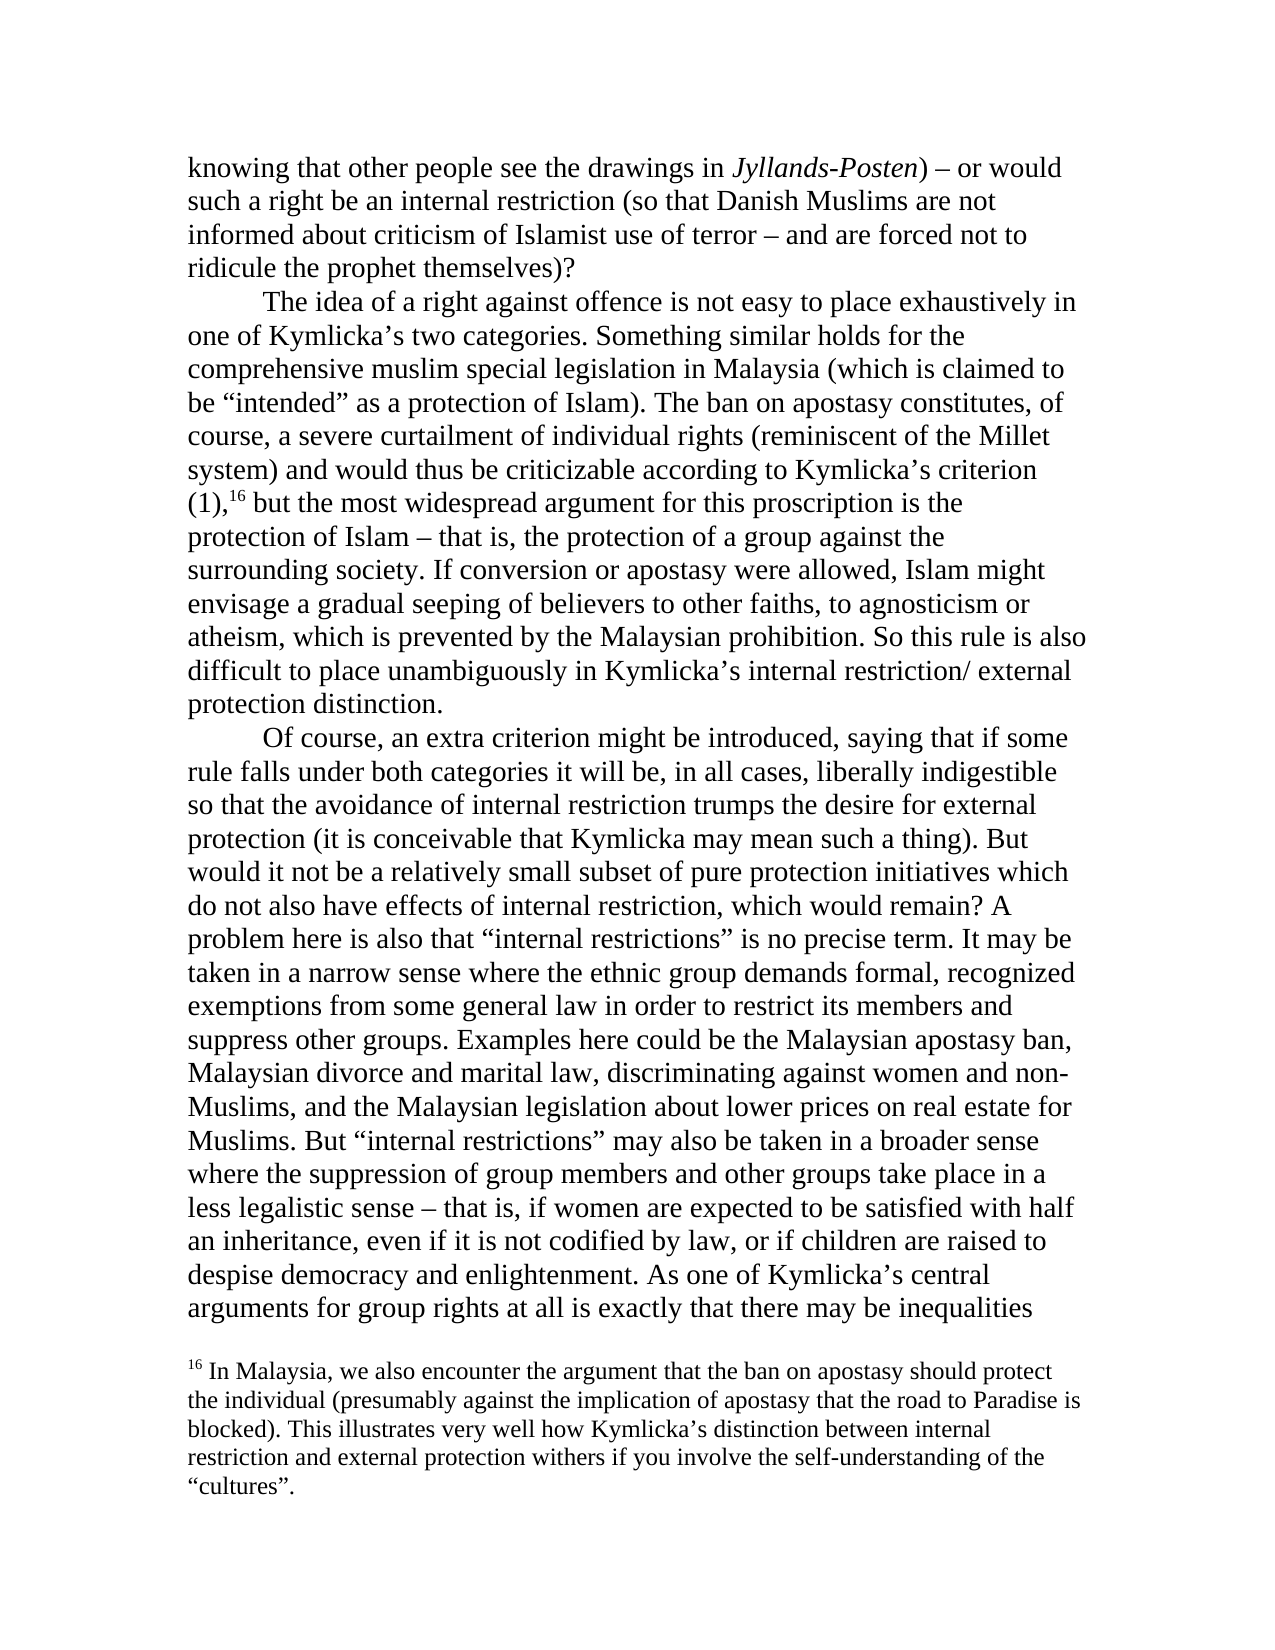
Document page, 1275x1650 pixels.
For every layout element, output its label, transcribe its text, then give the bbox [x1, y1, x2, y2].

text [187, 150, 1087, 284]
text The idea of a right against offence is not easy to place exhaustively in one of Kymlicka’s two categories. Something similar holds for the comprehensive muslim special legislation in Malaysia (which is claimed to be “intended” as a protection of Islam). The ban on apostasy constitutes, of course, a severe curtailment of individual rights (reminiscent of the Millet system) and would thus be criticizable according to Kymlicka’s criterion (1), but the most widespread argument for this proscription is the protection of Islam – that is, the protection of a group against the surrounding society. If conversion or apostasy were allowed, Islam might envisage a gradual seeping of believers to other faiths, to agnosticism or atheism, which is prevented by the Malaysian prohibition. So this rule is also difficult to place unambiguously in Kymlicka’s internal restriction/ external protection distinction. [187, 284, 1087, 720]
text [187, 720, 1087, 1324]
